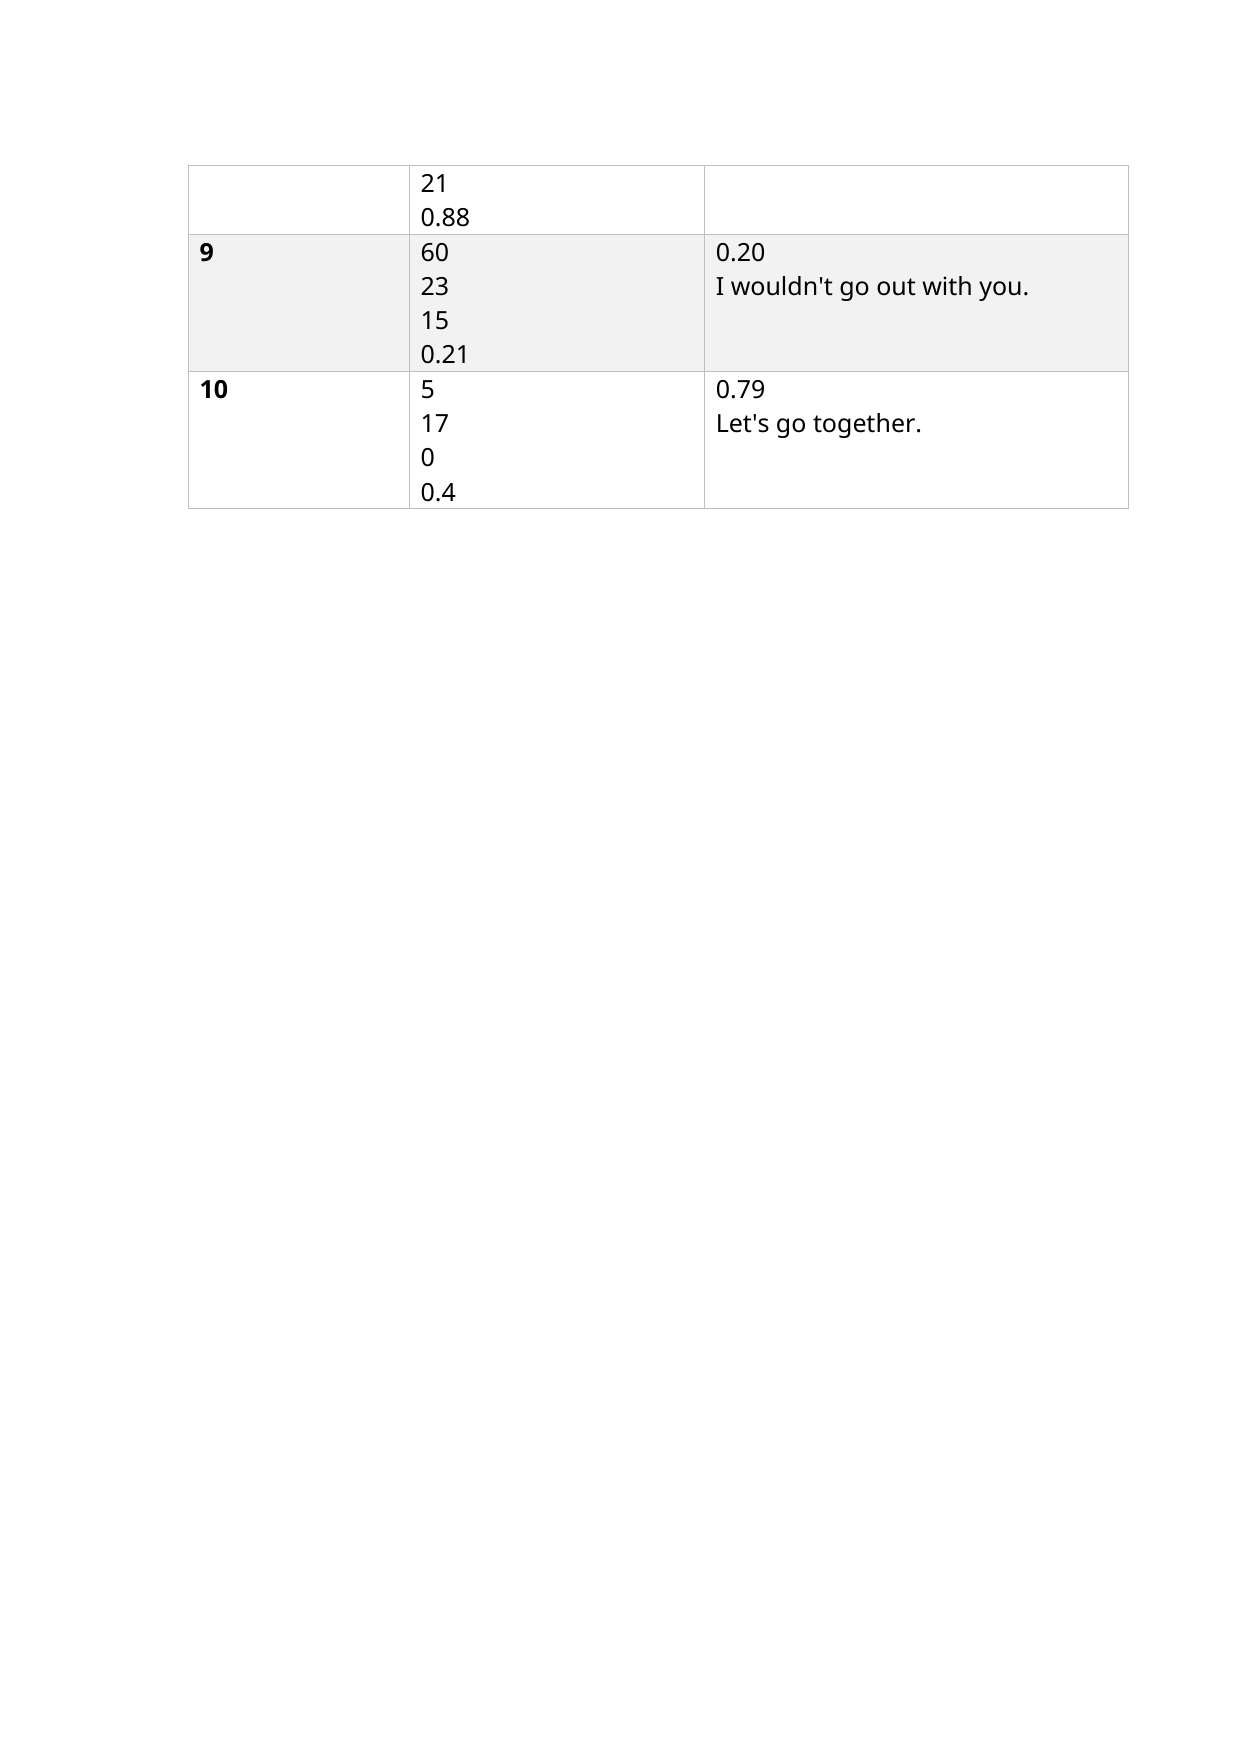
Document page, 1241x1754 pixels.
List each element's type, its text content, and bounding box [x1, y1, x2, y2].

table_cell 0.20 I wouldn't go out with you. [705, 235, 1128, 371]
table_cell 10 [189, 372, 409, 508]
table_cell 5 17 0 0.4 [410, 372, 704, 508]
table_cell 0.79 Let's go together. [705, 372, 1128, 508]
table_cell 9 [189, 235, 409, 371]
table_cell 60 23 15 0.21 [410, 235, 704, 371]
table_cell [705, 166, 1128, 234]
table_cell 8 [189, 166, 409, 234]
table_cell 15 40 21 0.88 [410, 166, 704, 234]
